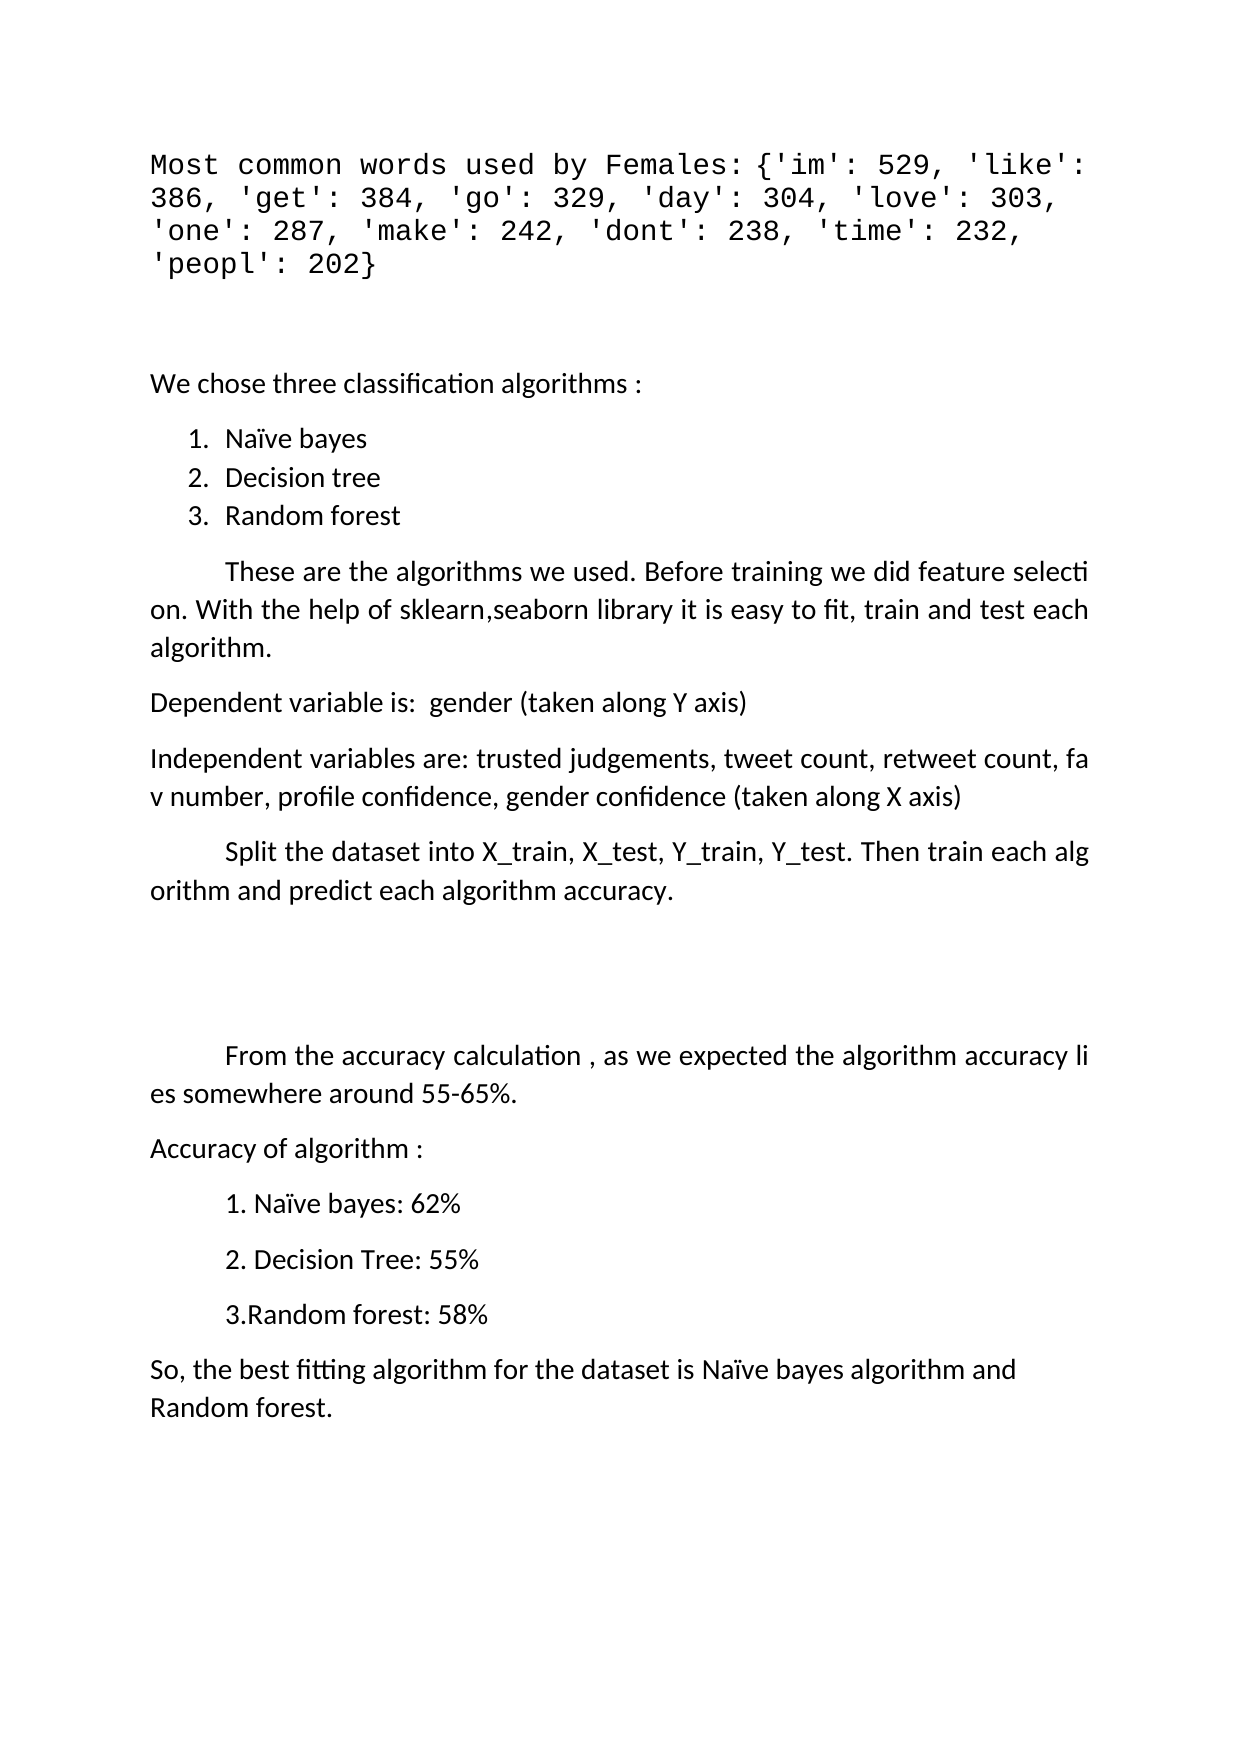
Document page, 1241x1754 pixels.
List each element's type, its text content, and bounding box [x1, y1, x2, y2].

list Random forest [187, 497, 1090, 533]
text Dependent variable is: gender (taken along Y axis) [150, 684, 1090, 720]
list Naïve bayes [187, 421, 1090, 456]
text 2. Decision Tree: 55% [150, 1241, 1090, 1276]
text So, the best fitting algorithm for the dataset is Naïve bayes algorithm and Random forest. [150, 1351, 1090, 1425]
list Naïve bayes: 62% [150, 1186, 1090, 1221]
text We chose three classification algorithms : [150, 366, 1090, 401]
list Decision tree [187, 459, 1090, 495]
text 3.Random forest: 58% [150, 1296, 1090, 1331]
text Split the dataset into X_train, X_test, Y_train, Y_test. Then train each algorithm and predict each algorithm accuracy. [150, 833, 1090, 907]
text Independent variables are: trusted judgements, tweet count, retweet count, fav number, profile confidence, gender confidence (taken along X axis) [150, 740, 1090, 814]
text These are the algorithms we used. Before training we did feature selection. With the help of sklearn,seaborn library it is easy to fit, train and test each algorithm. [150, 553, 1090, 665]
text Accuracy of algorithm : [150, 1131, 1090, 1166]
text From the accuracy calculation , as we expected the algorithm accuracy lies somewhere around 55-65%. [150, 1037, 1090, 1111]
text Most common words used by Females: {'im': 529, 'like': 386, 'get': 384, 'go': 329, 'day': 304, 'love': 303, 'one': 287, 'make': 242, 'dont': 238, 'time': 232, 'peopl': 202} [150, 150, 1090, 282]
